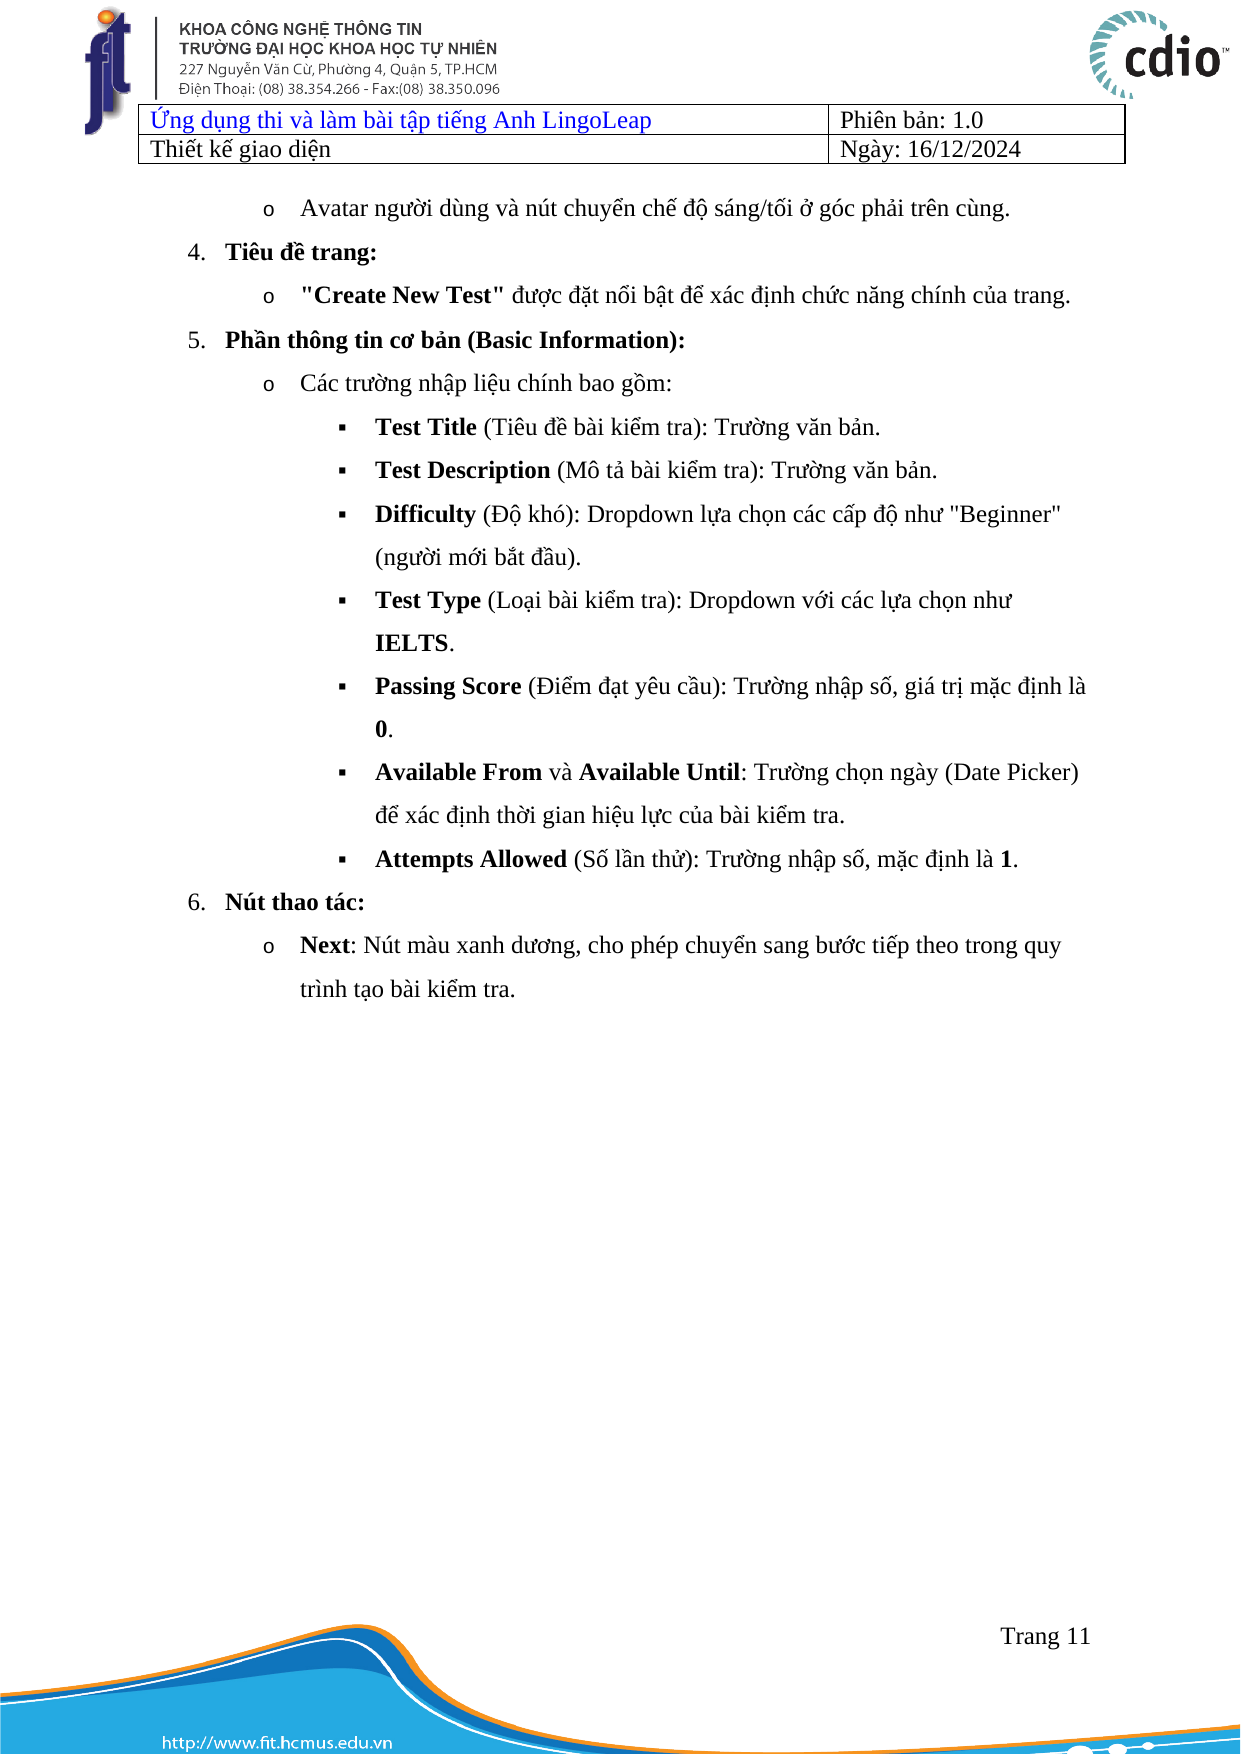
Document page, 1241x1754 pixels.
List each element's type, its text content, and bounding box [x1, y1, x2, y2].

picture [61, 0, 1241, 159]
list Passing Score (Điểm đạt yêu cầu): Trường nhập số, giá trị mặc định là 0. [337, 671, 1090, 743]
picture [139, 105, 828, 134]
list Attempts Allowed (Số lần thử): Trường nhập số, mặc định là 1. [337, 844, 1090, 872]
picture [829, 105, 1124, 134]
list Các trường nhập liệu chính bao gồm: [262, 368, 1090, 398]
list Available From và Available Until: Trường chọn ngày (Date Picker) để xác định thời gian hiệu lực của bài kiểm tra. [337, 757, 1090, 829]
list Test Title (Tiêu đề bài kiểm tra): Trường văn bản. [337, 412, 1090, 441]
list Test Type (Loại bài kiểm tra): Dropdown với các lựa chọn như IELTS. [337, 585, 1090, 657]
list Phần thông tin cơ bản (Basic Information): [187, 325, 1090, 354]
list Difficulty (Độ khó): Dropdown lựa chọn các cấp độ như "Beginner" (người mới bắt đầu). [337, 499, 1090, 571]
picture [829, 135, 1124, 159]
list Nút thao tác: [187, 887, 1090, 916]
list Avatar người dùng và nút chuyển chế độ sáng/tối ở góc phải trên cùng. [262, 193, 1090, 223]
picture [139, 135, 828, 159]
list Tiêu đề trang: [187, 237, 1090, 266]
list Test Description (Mô tả bài kiểm tra): Trường văn bản. [337, 456, 1090, 484]
list "Create New Test" được đặt nổi bật để xác định chức năng chính của trang. [262, 281, 1090, 310]
list Next: Nút màu xanh dương, cho phép chuyển sang bước tiếp theo trong quy trình tạo bài kiểm tra. [262, 930, 1090, 1003]
picture [0, 1621, 1241, 1754]
